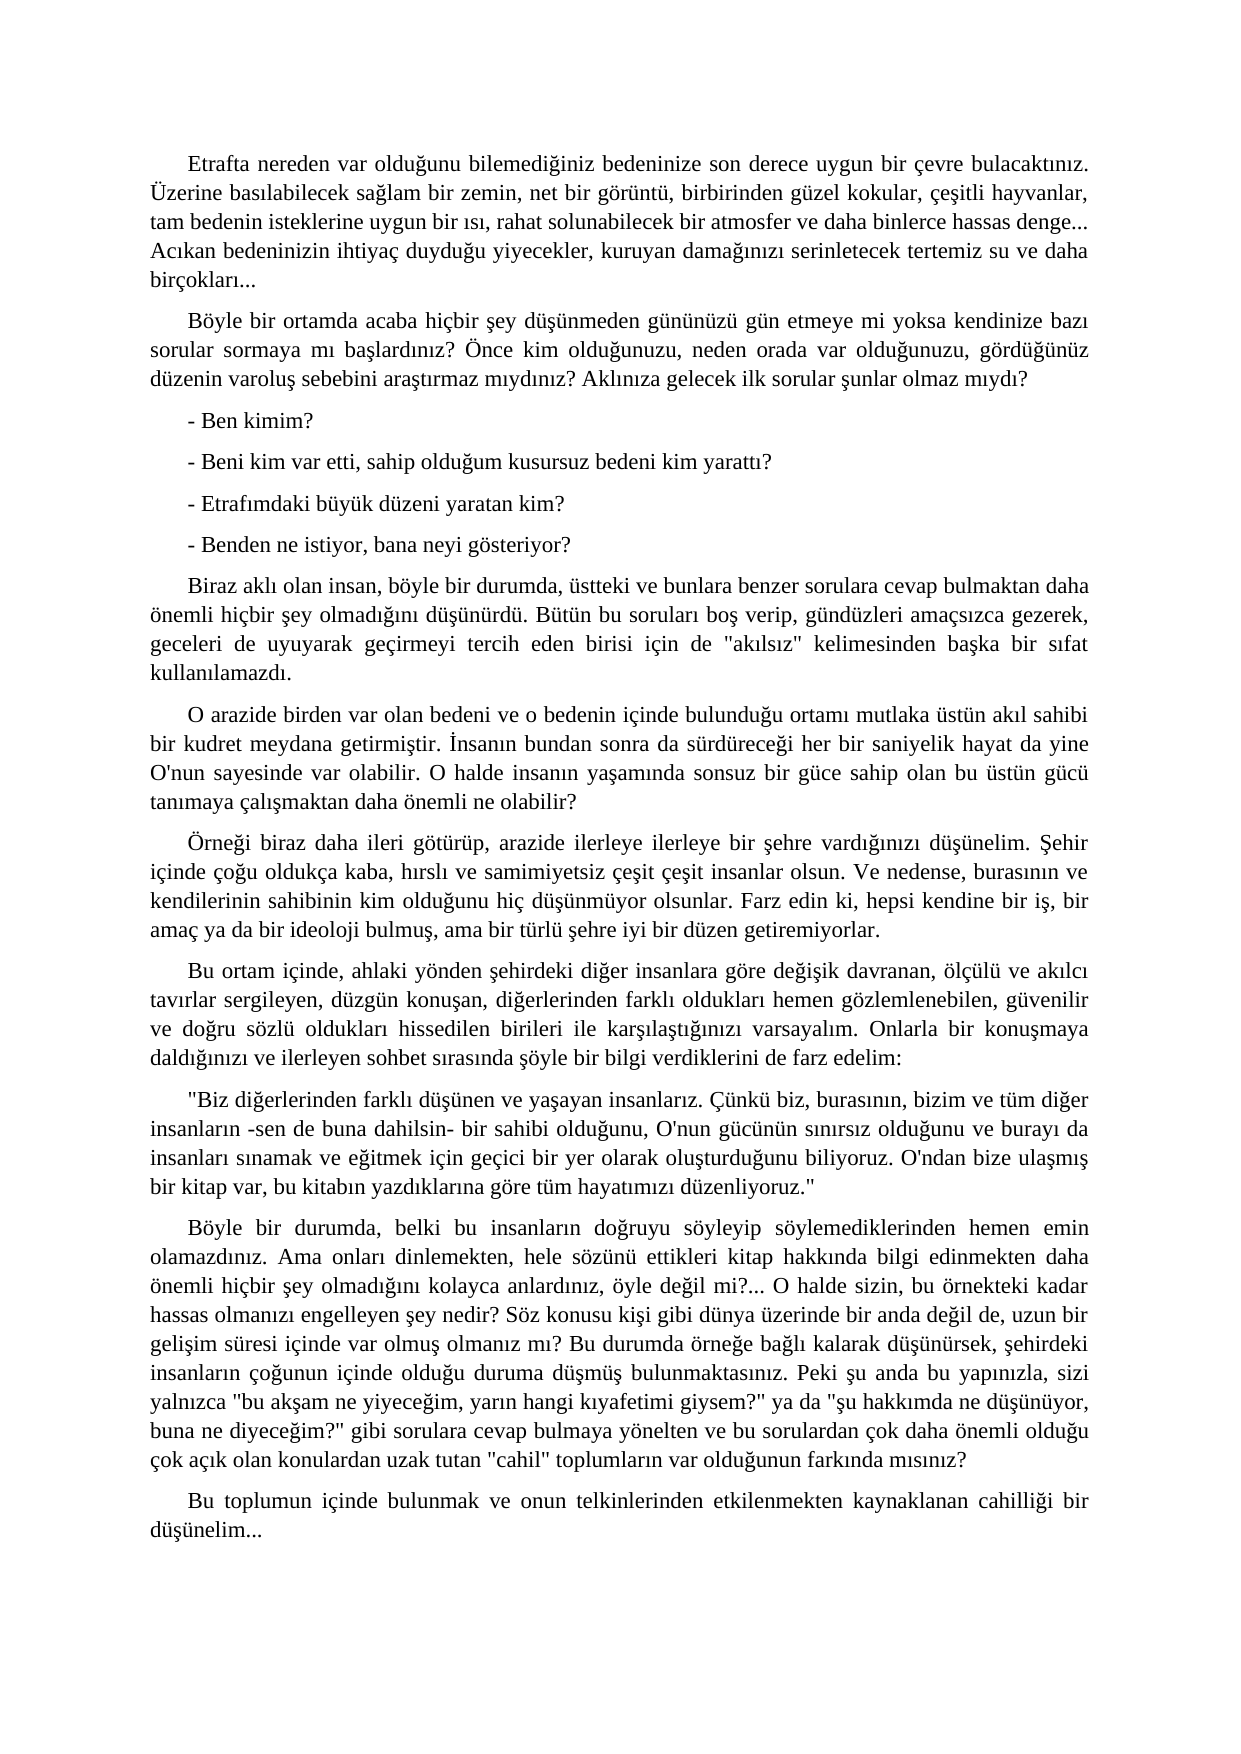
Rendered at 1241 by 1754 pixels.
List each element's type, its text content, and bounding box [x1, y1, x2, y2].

text "Biz diğerlerinden farklı düşünen ve yaşayan insanlarız. Çünkü biz, burasının, bizim ve tüm diğer insanların -sen de buna dahilsin- bir sahibi olduğunu, O'nun gücünün sınırsız olduğunu ve burayı da insanları sınamak ve eğitmek için geçici bir yer olarak oluşturduğunu biliyoruz. O'ndan bize ulaşmış bir kitap var, bu kitabın yazdıklarına göre tüm hayatımızı düzenliyoruz." [150, 1086, 1090, 1199]
text Biraz aklı olan insan, böyle bir durumda, üstteki ve bunlara benzer sorulara cevap bulmaktan daha önemli hiçbir şey olmadığını düşünürdü. Bütün bu soruları boş verip, gündüzleri amaçsızca gezerek, geceleri de uyuyarak geçirmeyi tercih eden birisi için de "akılsız" kelimesinden başka bir sıfat kullanılamazdı. [150, 572, 1090, 686]
text Bu ortam içinde, ahlaki yönden şehirdeki diğer insanlara göre değişik davranan, ölçülü ve akılcı tavırlar sergileyen, düzgün konuşan, diğerlerinden farklı oldukları hemen gözlemlenebilen, güvenilir ve doğru sözlü oldukları hissedilen birileri ile karşılaştığınızı varsayalım. Onlarla bir konuşmaya daldığınızı ve ilerleyen sohbet sırasında şöyle bir bilgi verdiklerini de farz edelim: [150, 957, 1090, 1071]
text - Etrafımdaki büyük düzeni yaratan kim? [150, 489, 1090, 516]
text - Benden ne istiyor, bana neyi gösteriyor? [150, 531, 1090, 557]
text - Ben kimim? [150, 407, 1090, 433]
text Etrafta nereden var olduğunu bilemediğiniz bedeninize son derece uygun bir çevre bulacaktınız. Üzerine basılabilecek sağlam bir zemin, net bir görüntü, birbirinden güzel kokular, çeşitli hayvanlar, tam bedenin isteklerine uygun bir ısı, rahat solunabilecek bir atmosfer ve daha binlerce hassas denge... Acıkan bedeninizin ihtiyaç duyduğu yiyecekler, kuruyan damağınızı serinletecek tertemiz su ve daha birçokları... [150, 150, 1090, 292]
text Bu toplumun içinde bulunmak ve onun telkinlerinden etkilenmekten kaynaklanan cahilliği bir düşünelim... [150, 1487, 1090, 1543]
text Böyle bir durumda, belki bu insanların doğruyu söyleyip söylemediklerinden hemen emin olamazdınız. Ama onları dinlemekten, hele sözünü ettikleri kitap hakkında bilgi edinmekten daha önemli hiçbir şey olmadığını kolayca anlardınız, öyle değil mi?... O halde sizin, bu örnekteki kadar hassas olmanızı engelleyen şey nedir? Söz konusu kişi gibi dünya üzerinde bir anda değil de, uzun bir gelişim süresi içinde var olmuş olmanız mı? Bu durumda örneğe bağlı kalarak düşünürsek, şehirdeki insanların çoğunun içinde olduğu duruma düşmüş bulunmaktasınız. Peki şu anda bu yapınızla, sizi yalnızca "bu akşam ne yiyeceğim, yarın hangi kıyafetimi giysem?" ya da "şu hakkımda ne düşünüyor, buna ne diyeceğim?" gibi sorulara cevap bulmaya yönelten ve bu sorulardan çok daha önemli olduğu çok açık olan konulardan uzak tutan "cahil" toplumların var olduğunun farkında mısınız? [150, 1214, 1090, 1472]
text O arazide birden var olan bedeni ve o bedenin içinde bulunduğu ortamı mutlaka üstün akıl sahibi bir kudret meydana getirmiştir. İnsanın bundan sonra da sürdüreceği her bir saniyelik hayat da yine O'nun sayesinde var olabilir. O halde insanın yaşamında sonsuz bir güce sahip olan bu üstün gücü tanımaya çalışmaktan daha önemli ne olabilir? [150, 701, 1090, 814]
text - Beni kim var etti, sahip olduğum kusursuz bedeni kim yarattı? [150, 448, 1090, 474]
text Örneği biraz daha ileri götürüp, arazide ilerleye ilerleye bir şehre vardığınızı düşünelim. Şehir içinde çoğu oldukça kaba, hırslı ve samimiyetsiz çeşit çeşit insanlar olsun. Ve nedense, burasının ve kendilerinin sahibinin kim olduğunu hiç düşünmüyor olsunlar. Farz edin ki, hepsi kendine bir iş, bir amaç ya da bir ideoloji bulmuş, ama bir türlü şehre iyi bir düzen getiremiyorlar. [150, 829, 1090, 942]
text Böyle bir ortamda acaba hiçbir şey düşünmeden gününüzü gün etmeye mi yoksa kendinize bazı sorular sormaya mı başlardınız? Önce kim olduğunuzu, neden orada var olduğunuzu, gördüğünüz düzenin varoluş sebebini araştırmaz mıydınız? Aklınıza gelecek ilk sorular şunlar olmaz mıydı? [150, 307, 1090, 392]
